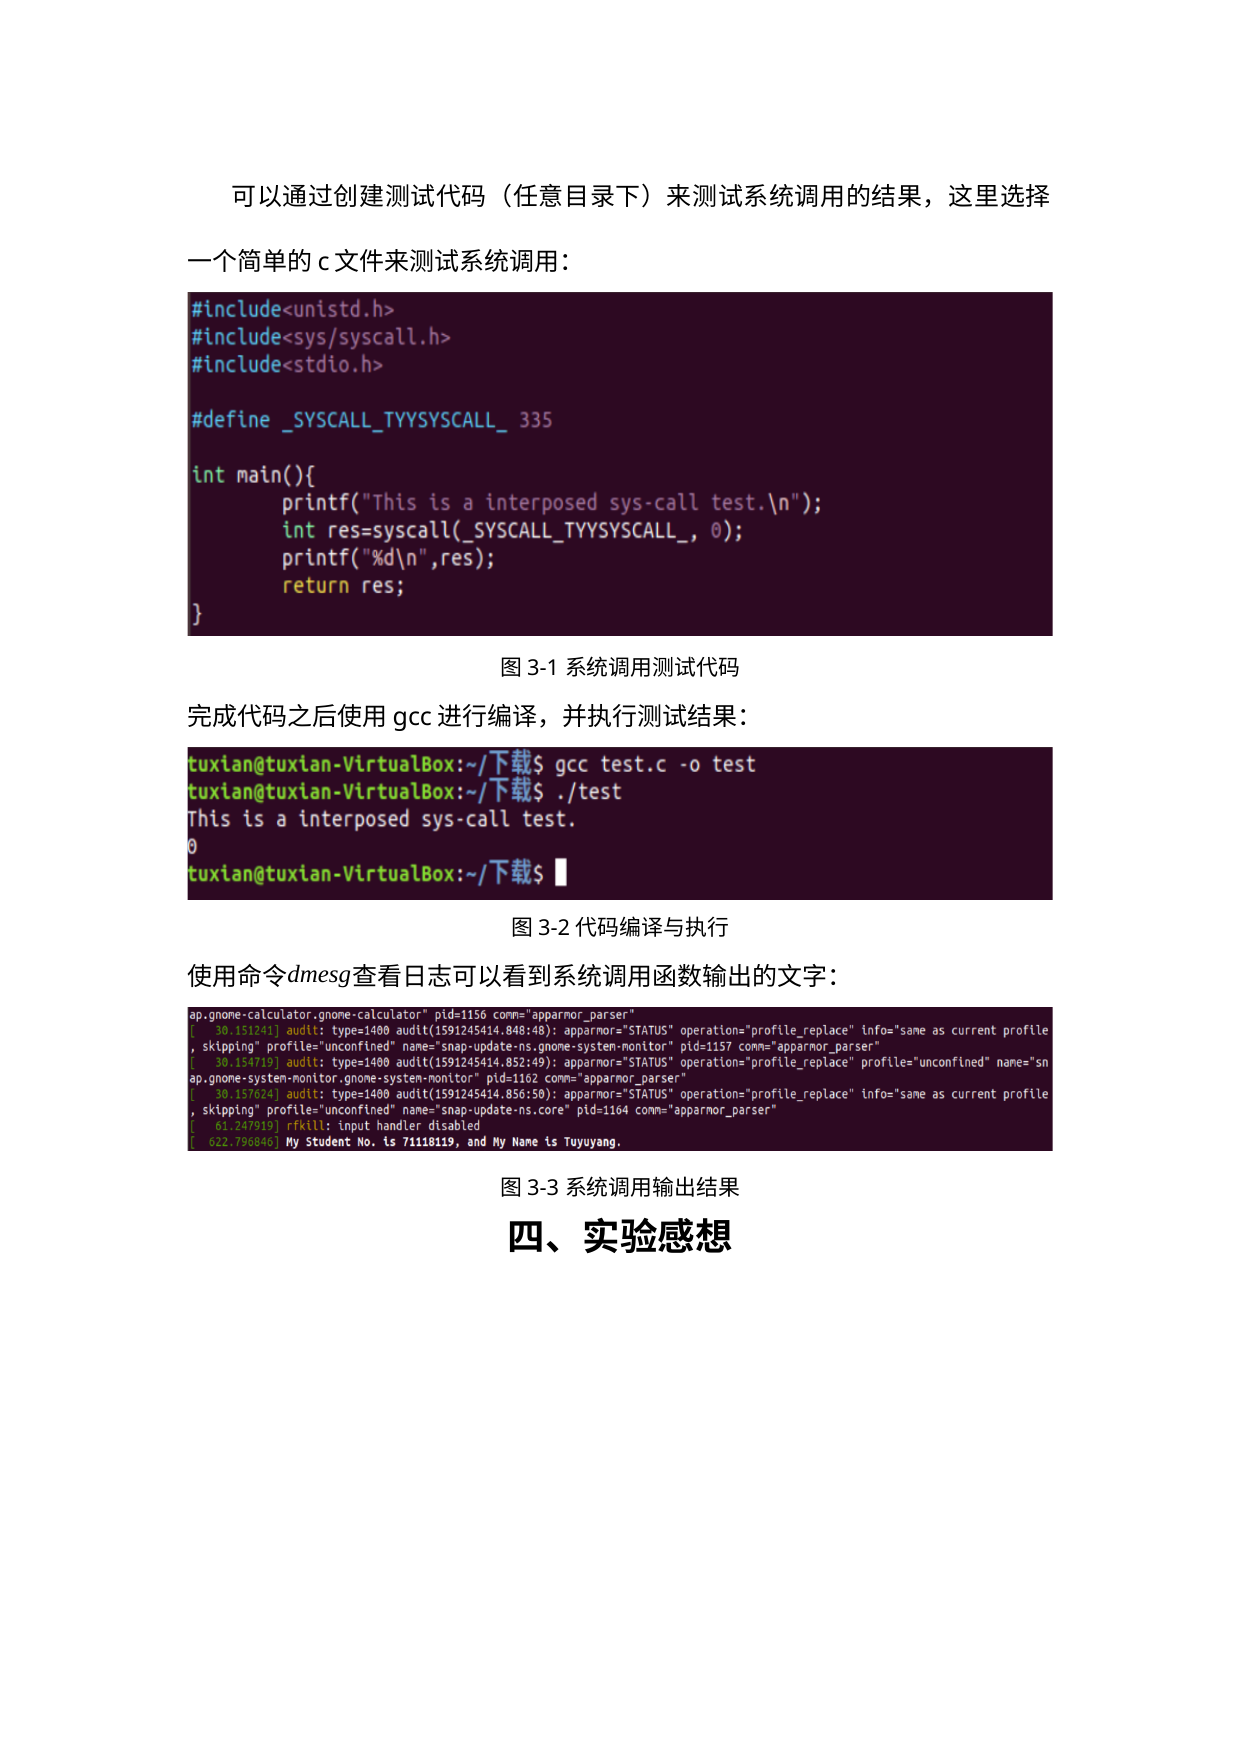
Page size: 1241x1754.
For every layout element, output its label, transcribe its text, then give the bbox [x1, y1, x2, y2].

text 四、实验感想 [187, 1202, 1053, 1267]
picture [187, 292, 1053, 636]
text 可以通过创建测试代码（任意目录下）来测试系统调用的结果，这里选择一个简单的c文件来测试系统调用： [187, 162, 1053, 292]
picture [187, 1007, 1053, 1151]
text 使用命令查看日志可以看到系统调用函数输出的文字： [187, 942, 1053, 1007]
text 图3-1 系统调用测试代码 [187, 649, 1053, 682]
text 完成代码之后使用gcc进行编译，并执行测试结果： [187, 682, 1053, 747]
picture [187, 747, 1053, 900]
text 图3-2 代码编译与执行 [187, 909, 1053, 942]
text 图3-3 系统调用输出结果 [187, 1169, 1053, 1202]
